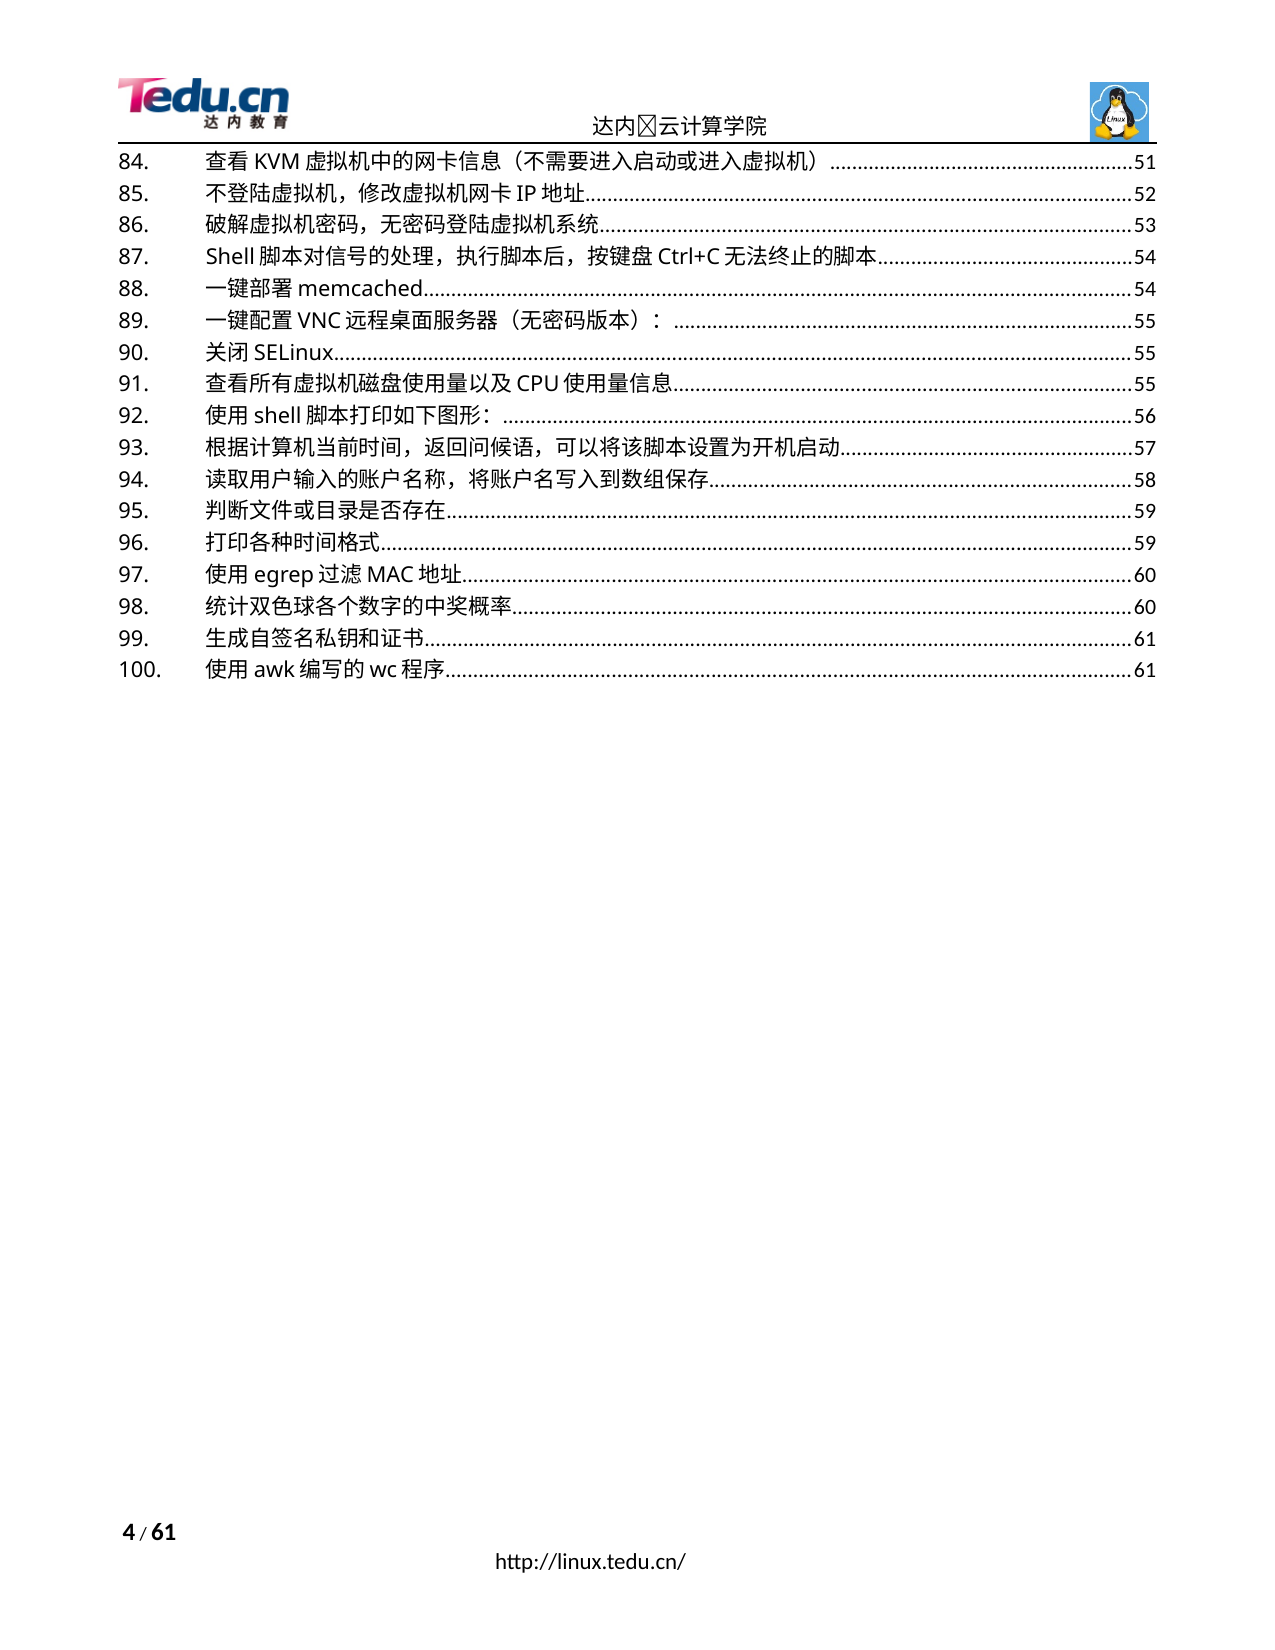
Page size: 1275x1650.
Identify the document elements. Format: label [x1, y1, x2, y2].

picture [1089, 82, 1149, 142]
picture [118, 75, 294, 134]
